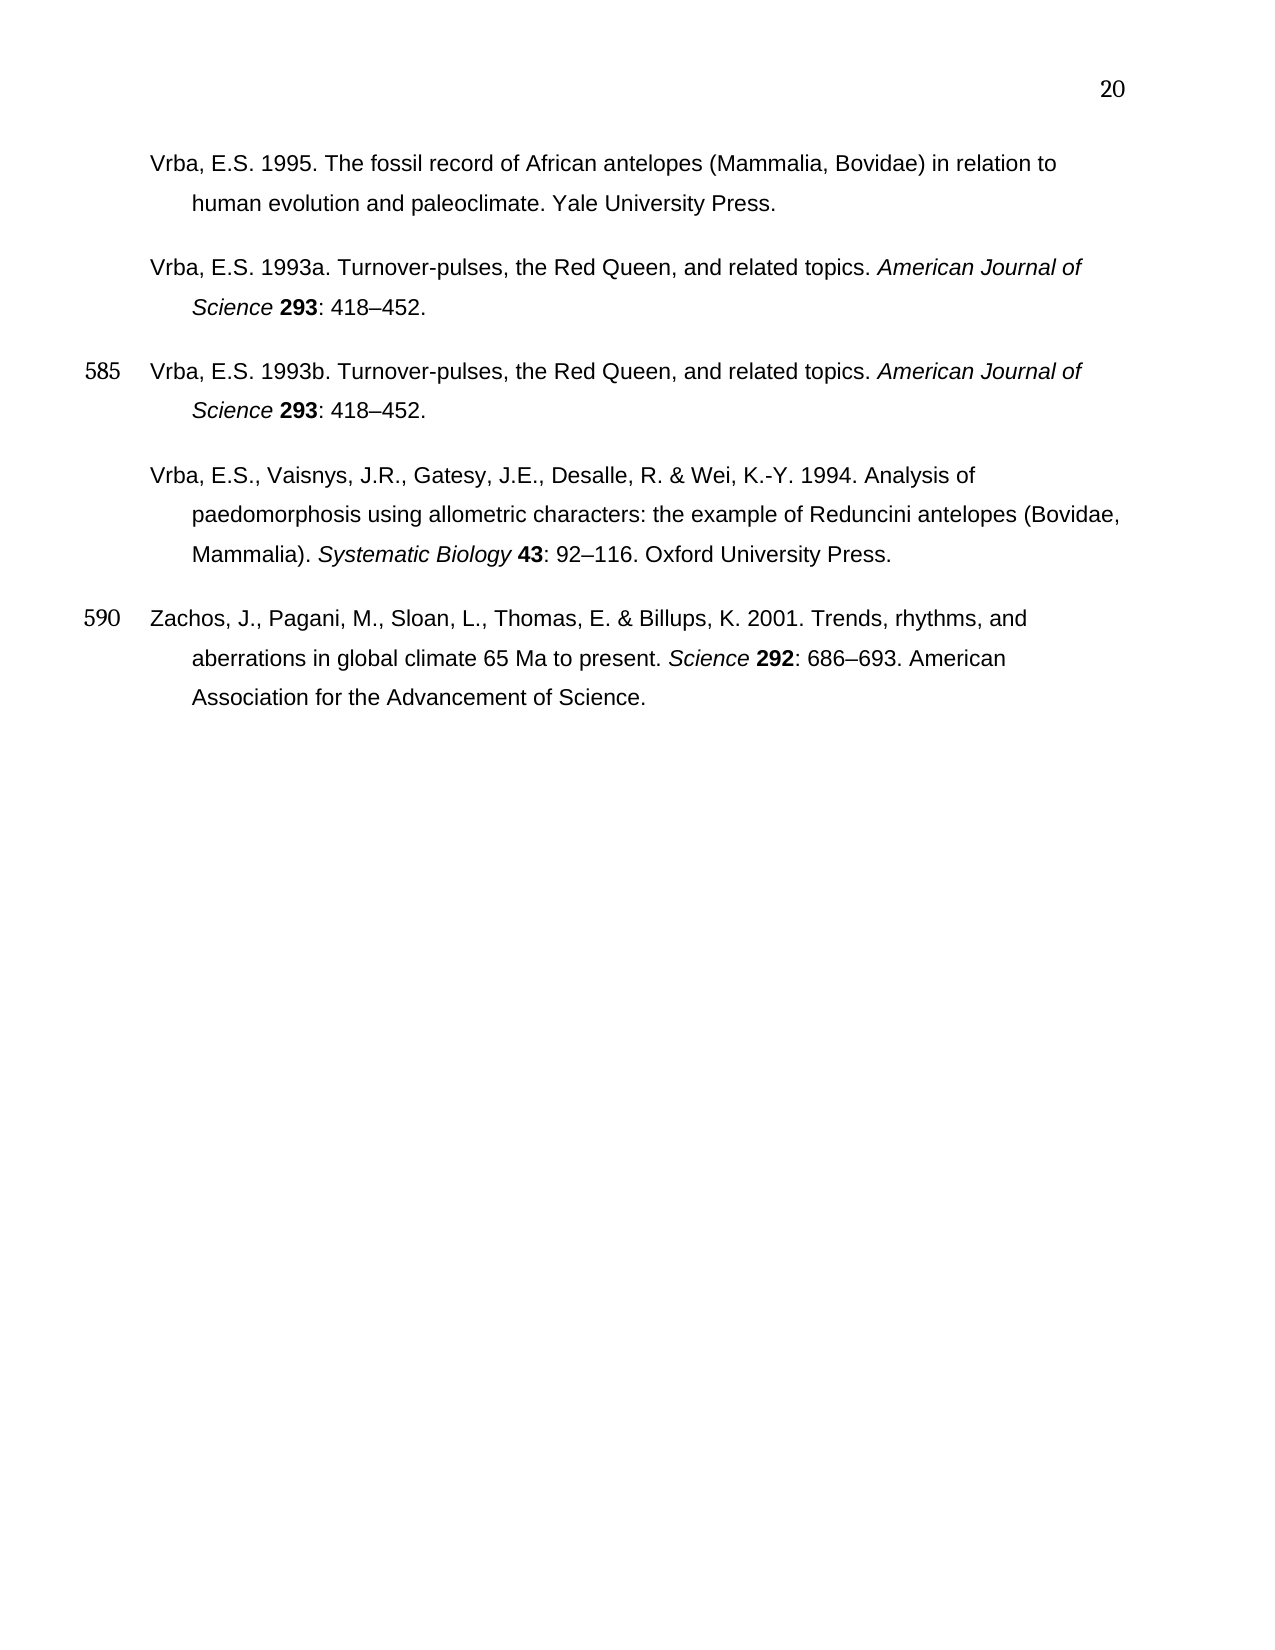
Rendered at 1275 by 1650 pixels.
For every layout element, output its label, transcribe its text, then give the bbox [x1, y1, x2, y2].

text Vrba, E.S. 1993b. Turnover-pulses, the Red Queen, and related topics. American Journal of Science 293: 418–452. [150, 358, 1125, 424]
text Zachos, J., Pagani, M., Sloan, L., Thomas, E. & Billups, K. 2001. Trends, rhythms, and aberrations in global climate 65 Ma to present. Science 292: 686–693. American Association for the Advancement of Science. [150, 605, 1125, 711]
text Vrba, E.S. 1993a. Turnover-pulses, the Red Queen, and related topics. American Journal of Science 293: 418–452. [150, 254, 1125, 320]
text Vrba, E.S., Vaisnys, J.R., Gatesy, J.E., Desalle, R. & Wei, K.-Y. 1994. Analysis of paedomorphosis using allometric characters: the example of Reduncini antelopes (Bovidae, Mammalia). Systematic Biology 43: 92–116. Oxford University Press. [150, 462, 1125, 567]
text Vrba, E.S. 1995. The fossil record of African antelopes (Mammalia, Bovidae) in relation to human evolution and paleoclimate. Yale University Press. [150, 150, 1125, 216]
